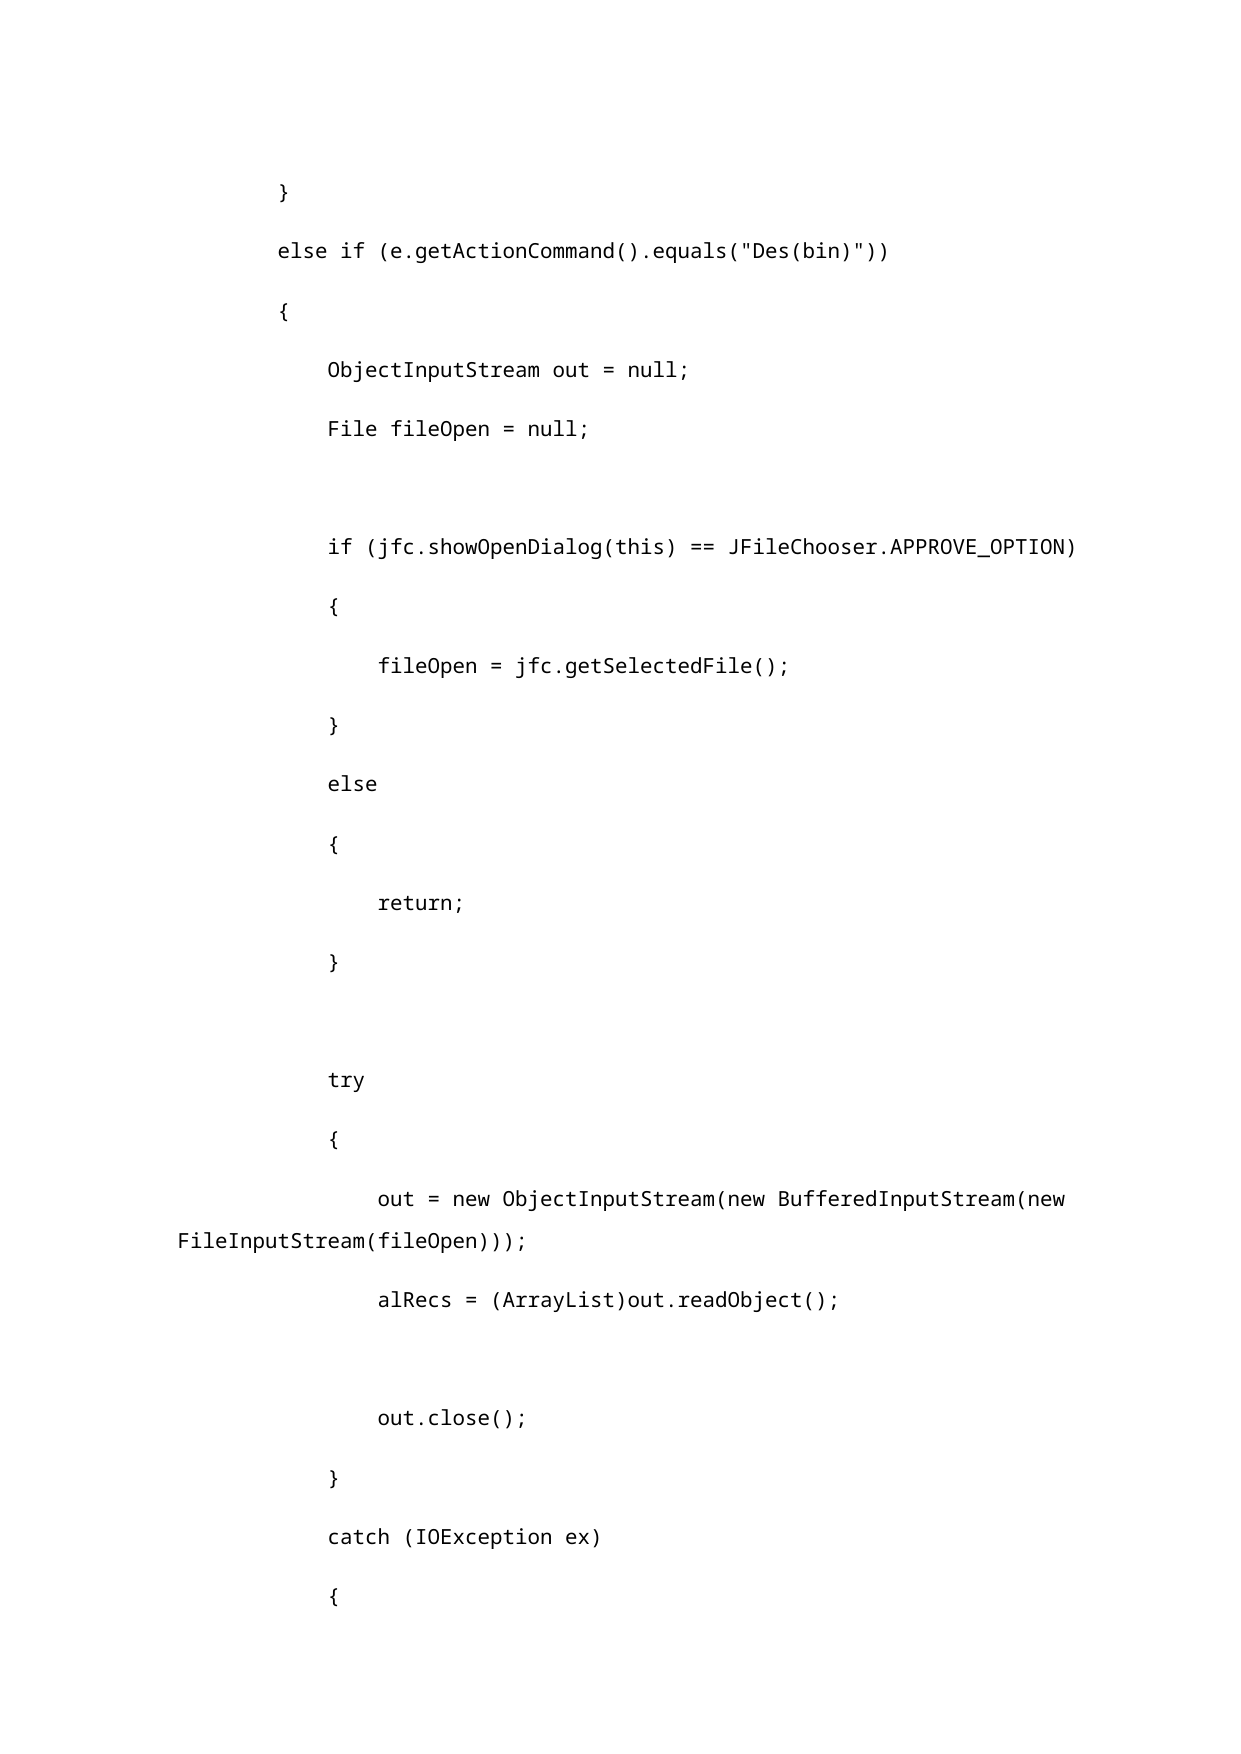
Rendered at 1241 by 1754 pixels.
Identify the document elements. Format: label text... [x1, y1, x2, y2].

text } [177, 1463, 1152, 1491]
text ObjectInputStream out = null; [177, 355, 1152, 384]
text } [177, 947, 1152, 976]
text out.close(); [177, 1403, 1152, 1432]
text } [177, 710, 1152, 739]
text { [177, 829, 1152, 857]
text { [177, 1581, 1152, 1610]
text { [177, 1124, 1152, 1153]
text fileOpen = jfc.getSelectedFile(); [177, 651, 1152, 679]
text { [177, 592, 1152, 620]
text File fileOpen = null; [177, 414, 1152, 443]
text out = new ObjectInputStream(new BufferedInputStream(new FileInputStream(fileOpen))); [177, 1184, 1152, 1255]
text if (jfc.showOpenDialog(this) == JFileChooser.APPROVE_OPTION) [177, 532, 1152, 561]
text else if (e.getActionCommand().equals("Des(bin)")) [177, 237, 1152, 265]
text alRecs = (ArrayList)out.readObject(); [177, 1286, 1152, 1314]
text { [177, 296, 1152, 324]
text try [177, 1065, 1152, 1094]
text else [177, 769, 1152, 798]
text } [177, 177, 1152, 206]
text return; [177, 888, 1152, 916]
text catch (IOException ex) [177, 1522, 1152, 1551]
